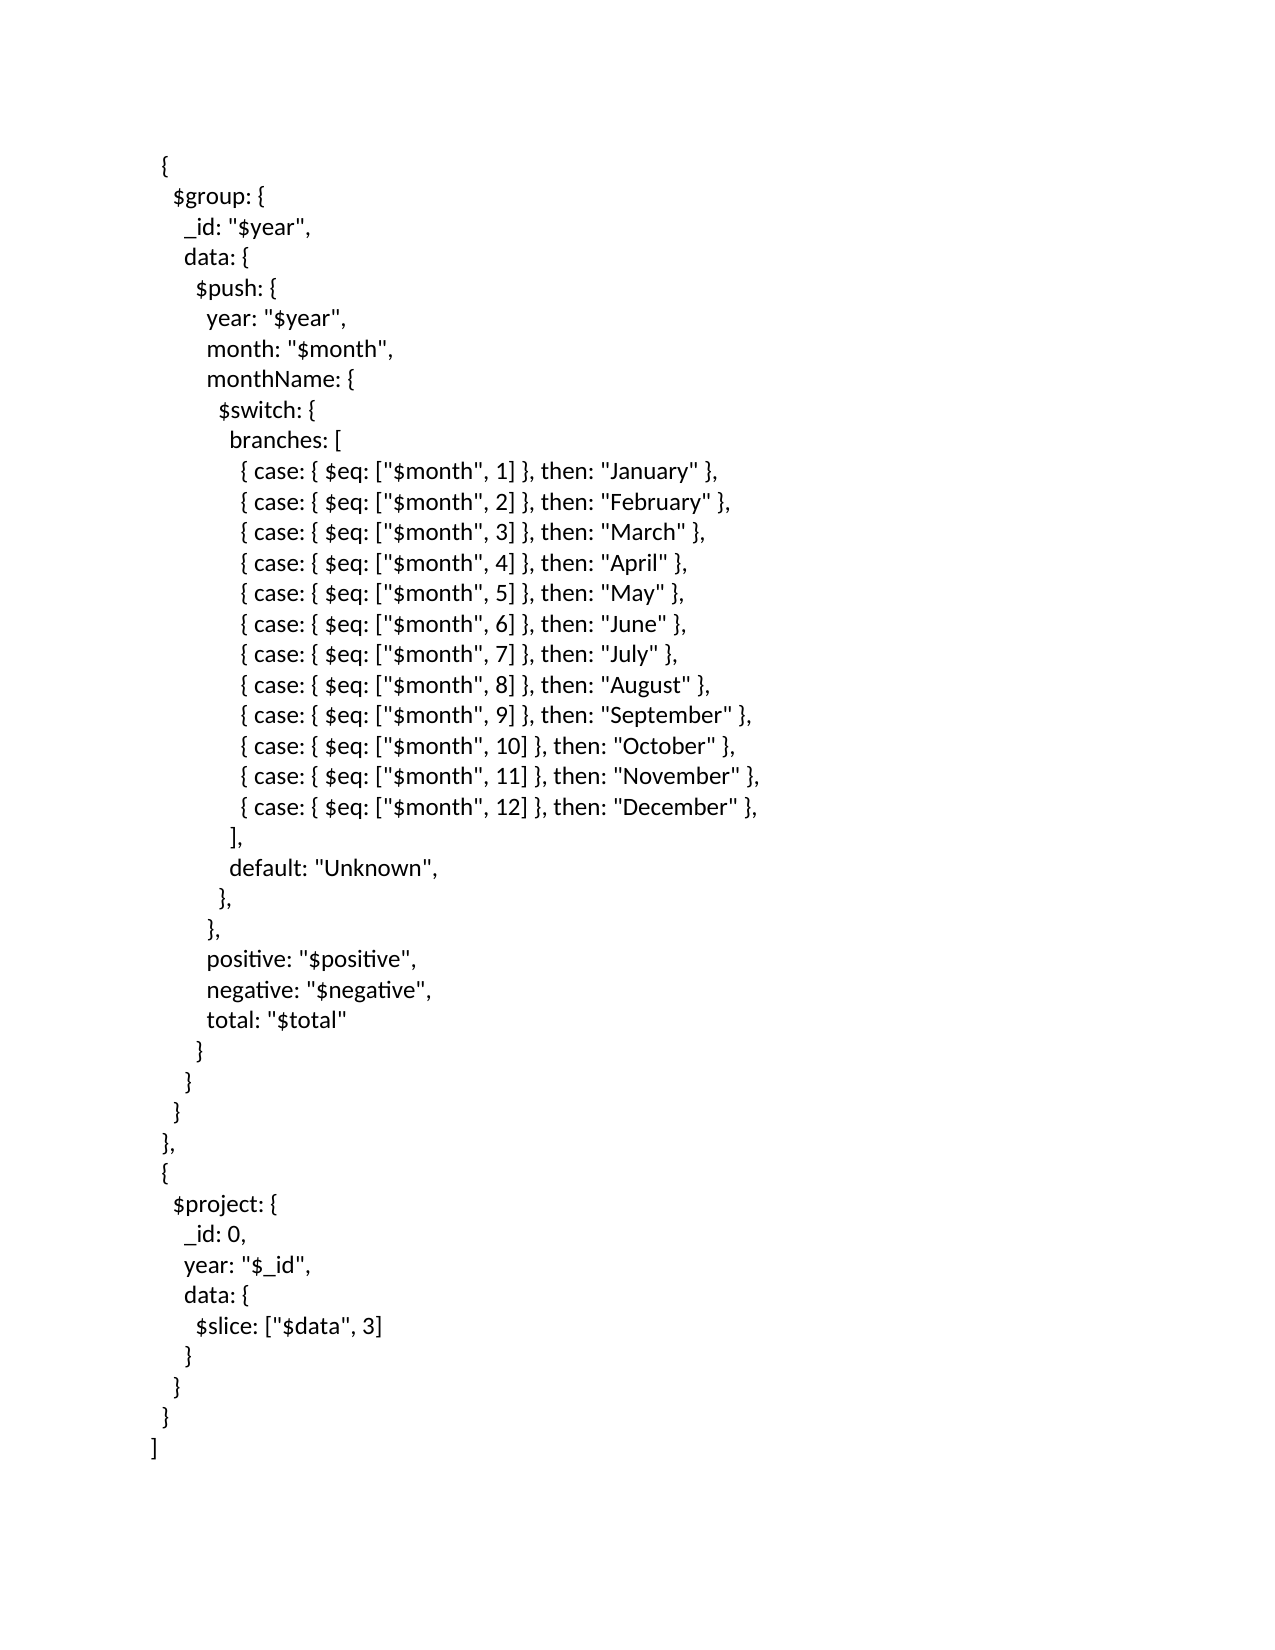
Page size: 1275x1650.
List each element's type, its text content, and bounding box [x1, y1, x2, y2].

text } [150, 1371, 1125, 1401]
text month: "$month", [150, 333, 1125, 364]
text branches: [ [150, 425, 1125, 455]
text { case: { $eq: ["$month", 5] }, then: "May" }, [150, 577, 1125, 608]
text { case: { $eq: ["$month", 10] }, then: "October" }, [150, 730, 1125, 760]
text ], [150, 821, 1125, 852]
text { case: { $eq: ["$month", 8] }, then: "August" }, [150, 669, 1125, 699]
text { case: { $eq: ["$month", 7] }, then: "July" }, [150, 638, 1125, 669]
text monthName: { [150, 364, 1125, 394]
text } [150, 1401, 1125, 1432]
text } [150, 1340, 1125, 1371]
text year: "$year", [150, 303, 1125, 333]
text { [150, 1157, 1125, 1188]
text { case: { $eq: ["$month", 4] }, then: "April" }, [150, 547, 1125, 577]
text $slice: ["$data", 3] [150, 1310, 1125, 1340]
text { case: { $eq: ["$month", 2] }, then: "February" }, [150, 486, 1125, 516]
text default: "Unknown", [150, 852, 1125, 882]
text } [150, 1066, 1125, 1096]
text { case: { $eq: ["$month", 3] }, then: "March" }, [150, 516, 1125, 547]
text $switch: { [150, 394, 1125, 425]
text } [150, 1096, 1125, 1127]
text }, [150, 913, 1125, 943]
text data: { [150, 1279, 1125, 1310]
text $push: { [150, 272, 1125, 303]
text negative: "$negative", [150, 974, 1125, 1004]
text _id: 0, [150, 1218, 1125, 1249]
text } [150, 1035, 1125, 1066]
text { case: { $eq: ["$month", 11] }, then: "November" }, [150, 760, 1125, 791]
text total: "$total" [150, 1004, 1125, 1035]
text { case: { $eq: ["$month", 9] }, then: "September" }, [150, 699, 1125, 730]
text { [150, 150, 1125, 181]
text data: { [150, 242, 1125, 272]
text $project: { [150, 1188, 1125, 1218]
text }, [150, 882, 1125, 913]
text { case: { $eq: ["$month", 6] }, then: "June" }, [150, 608, 1125, 638]
text { case: { $eq: ["$month", 1] }, then: "January" }, [150, 455, 1125, 486]
text $group: { [150, 181, 1125, 211]
text positive: "$positive", [150, 943, 1125, 974]
text ] [150, 1432, 1125, 1462]
text _id: "$year", [150, 211, 1125, 242]
text { case: { $eq: ["$month", 12] }, then: "December" }, [150, 791, 1125, 821]
text year: "$_id", [150, 1249, 1125, 1279]
text }, [150, 1127, 1125, 1157]
